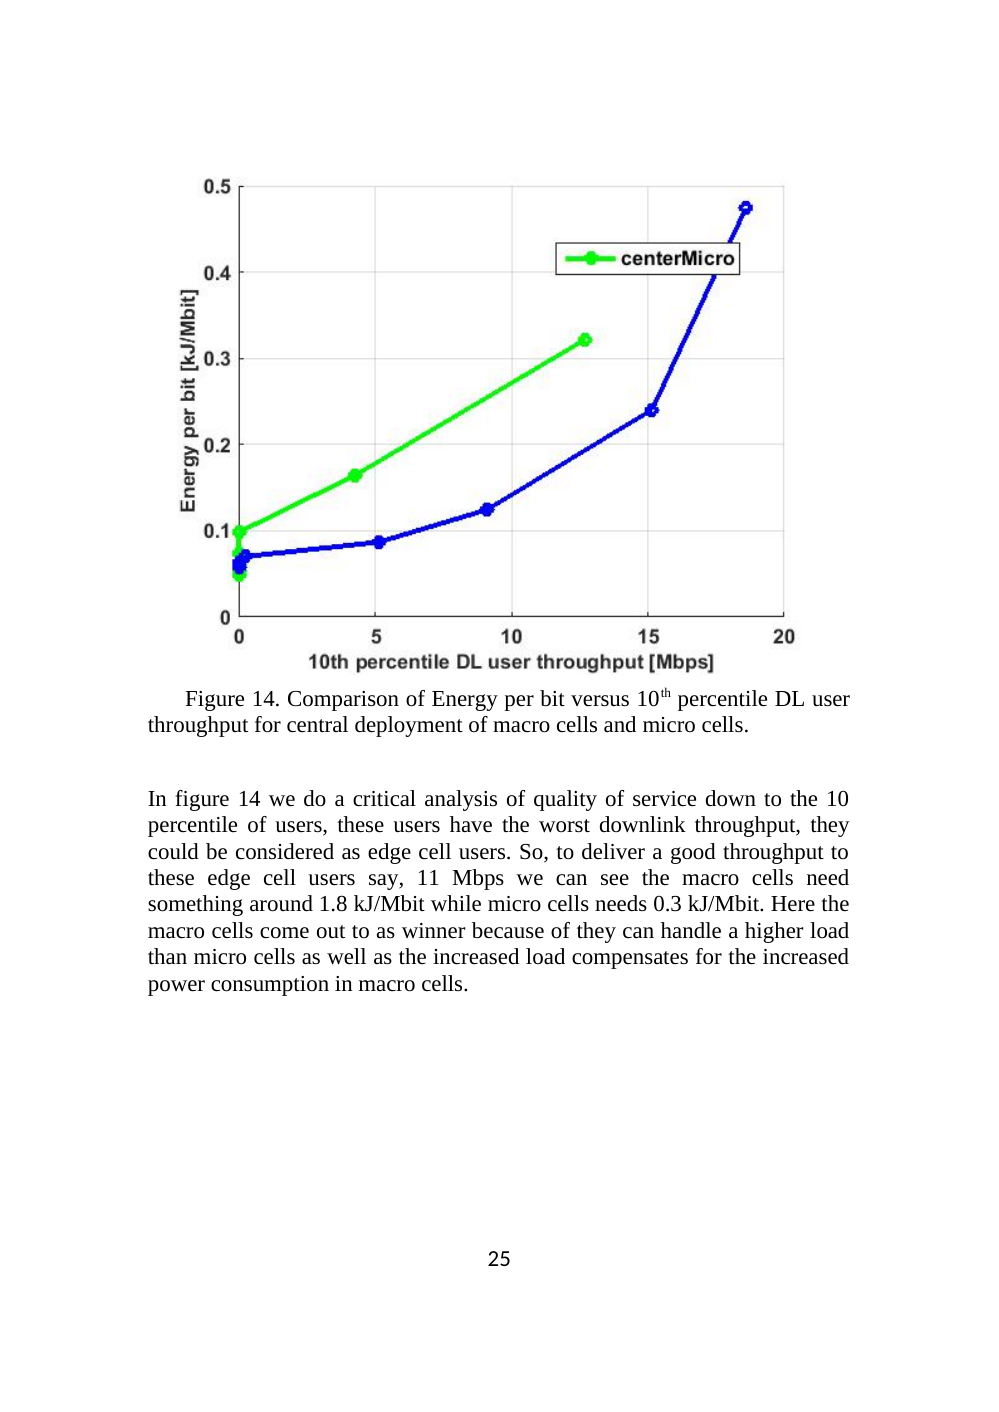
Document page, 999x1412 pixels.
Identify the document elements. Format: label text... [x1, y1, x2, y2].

text In figure 14 we do a critical analysis of quality of service down to the 10 percentile of users, these users have the worst downlink throughput, they could be considered as edge cell users. So, to deliver a good throughput to these edge cell users say, 11 Mbps we can see the macro cells need something around 1.8 kJ/Mbit while micro cells needs 0.3 kJ/Mbit. Here the macro cells come out to as winner because of they can handle a higher load than micro cells as well as the increased load compensates for the increased power consumption in macro cells. [148, 785, 850, 996]
picture [147, 147, 851, 675]
text Figure 14. Comparison of Energy per bit versus 10th percentile DL user throughput for central deployment of macro cells and micro cells. [148, 685, 850, 738]
